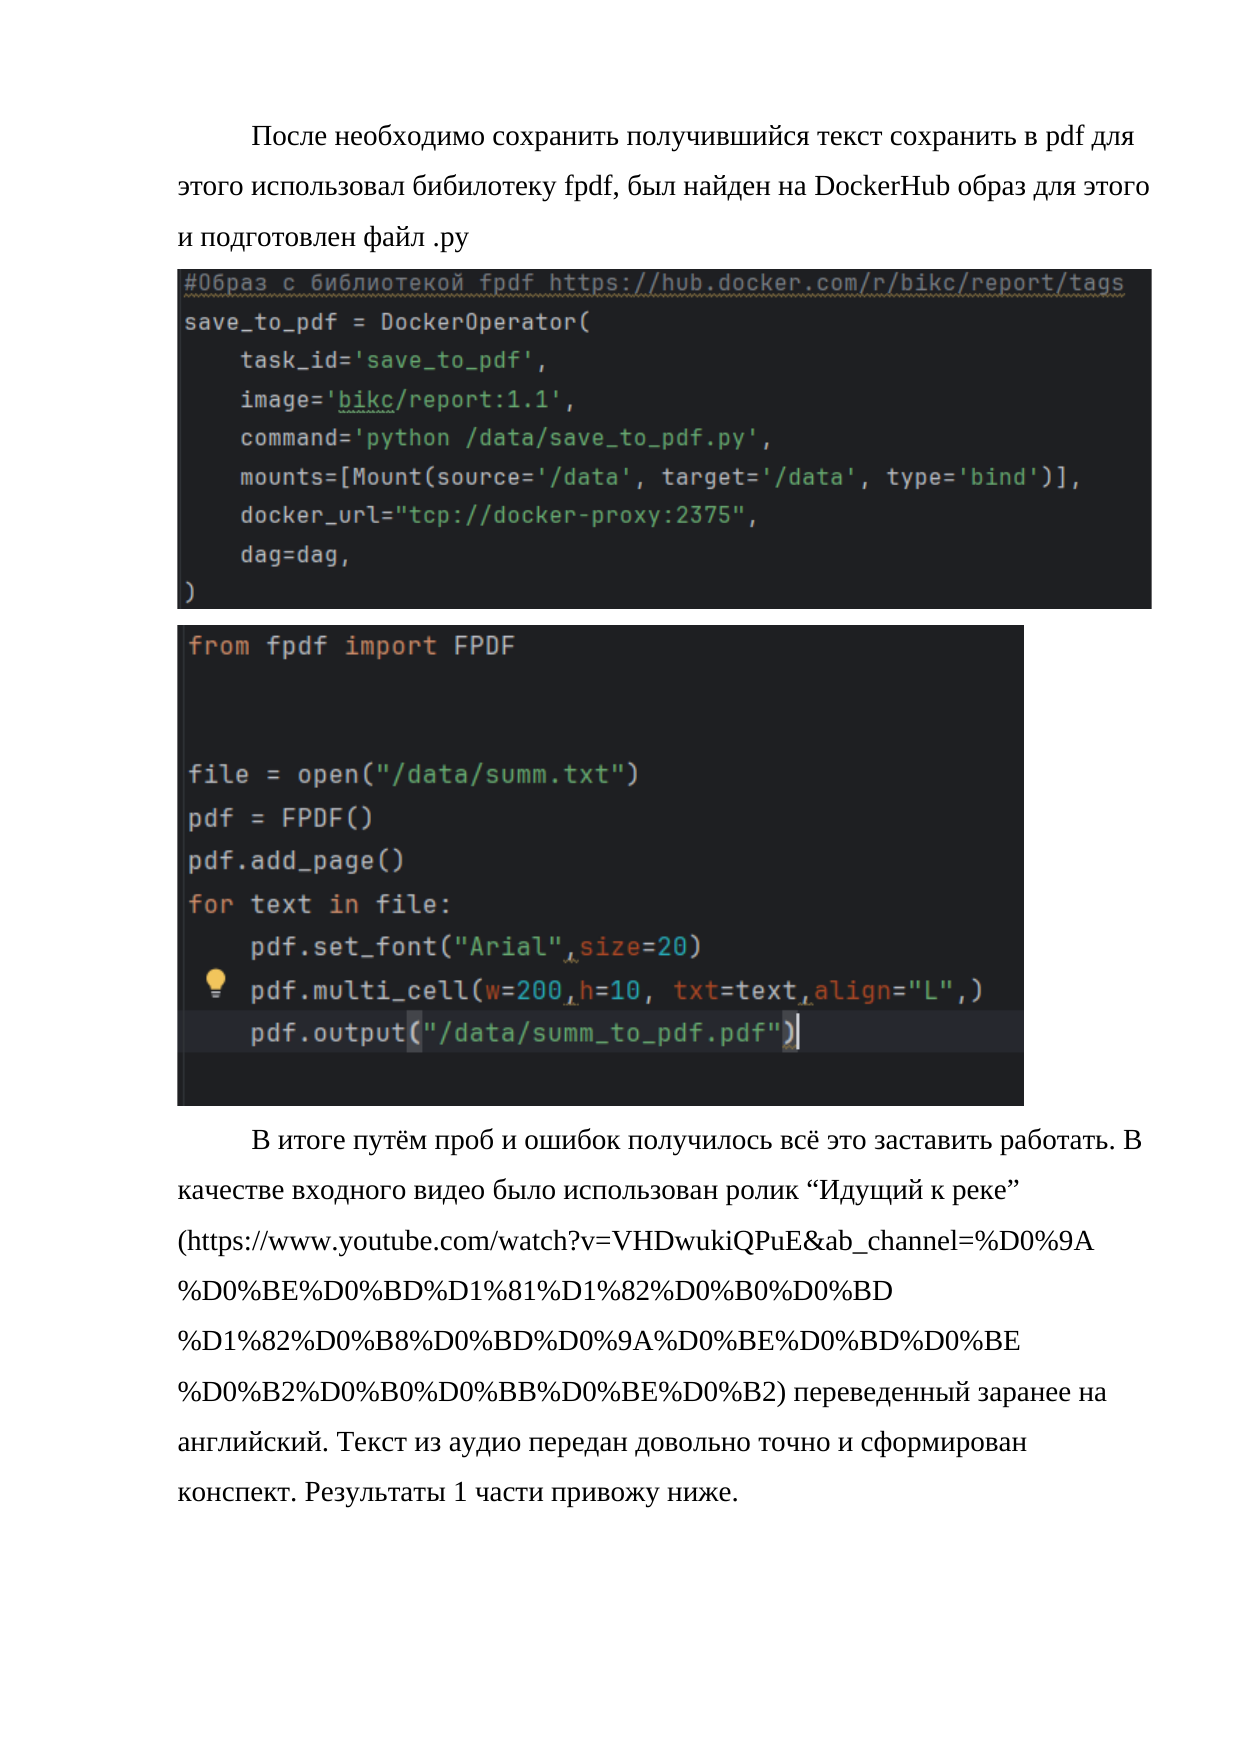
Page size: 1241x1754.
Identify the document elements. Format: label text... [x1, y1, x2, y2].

text После необходимо сохранить получившийся текст сохранить в pdf для этого использовал бибилотеку fpdf, был найден на DockerHub образ для этого и подготовлен файл .py [177, 118, 1152, 269]
picture [177, 625, 1024, 1106]
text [177, 1122, 1152, 1508]
picture [177, 269, 1152, 609]
